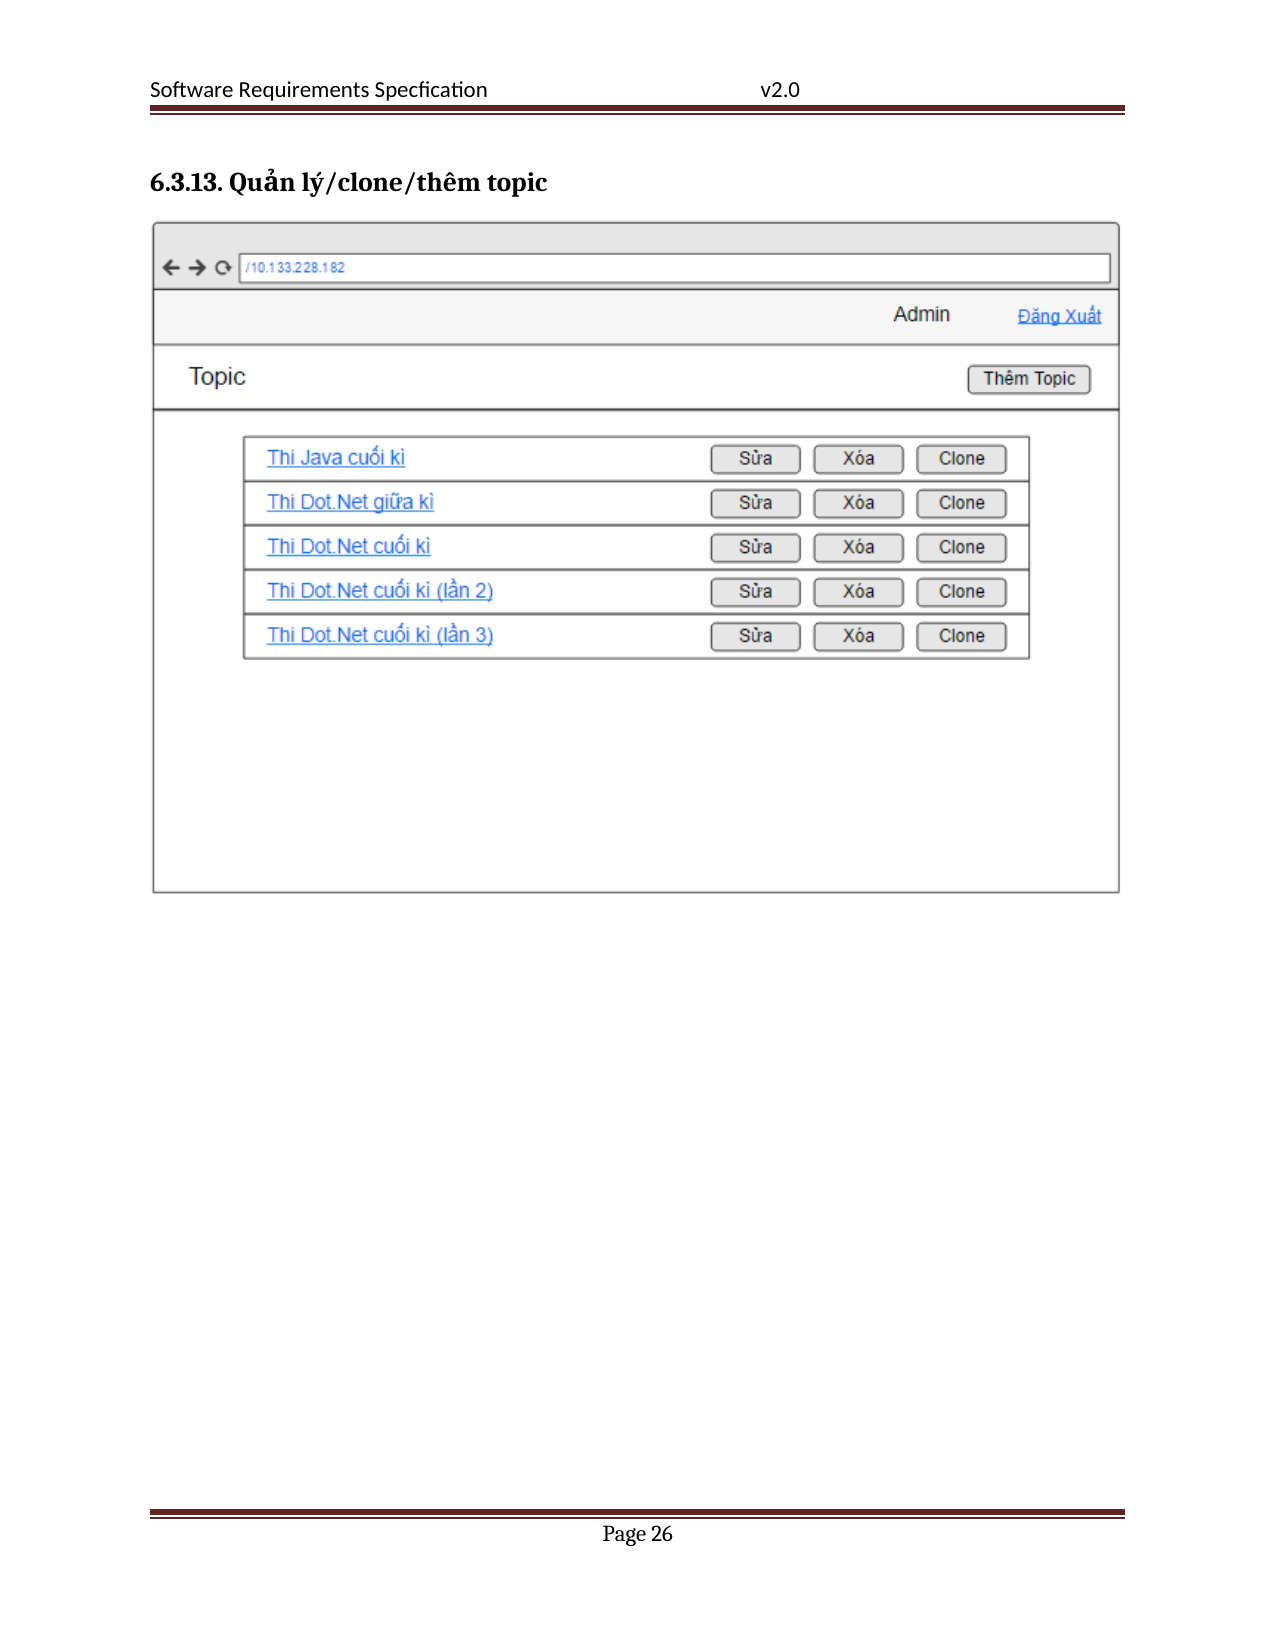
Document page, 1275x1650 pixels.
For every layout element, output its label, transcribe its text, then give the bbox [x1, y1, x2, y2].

subtitle 6.3.13. Quản lý/clone/thêm topic [150, 167, 1125, 198]
picture [150, 219, 1125, 898]
